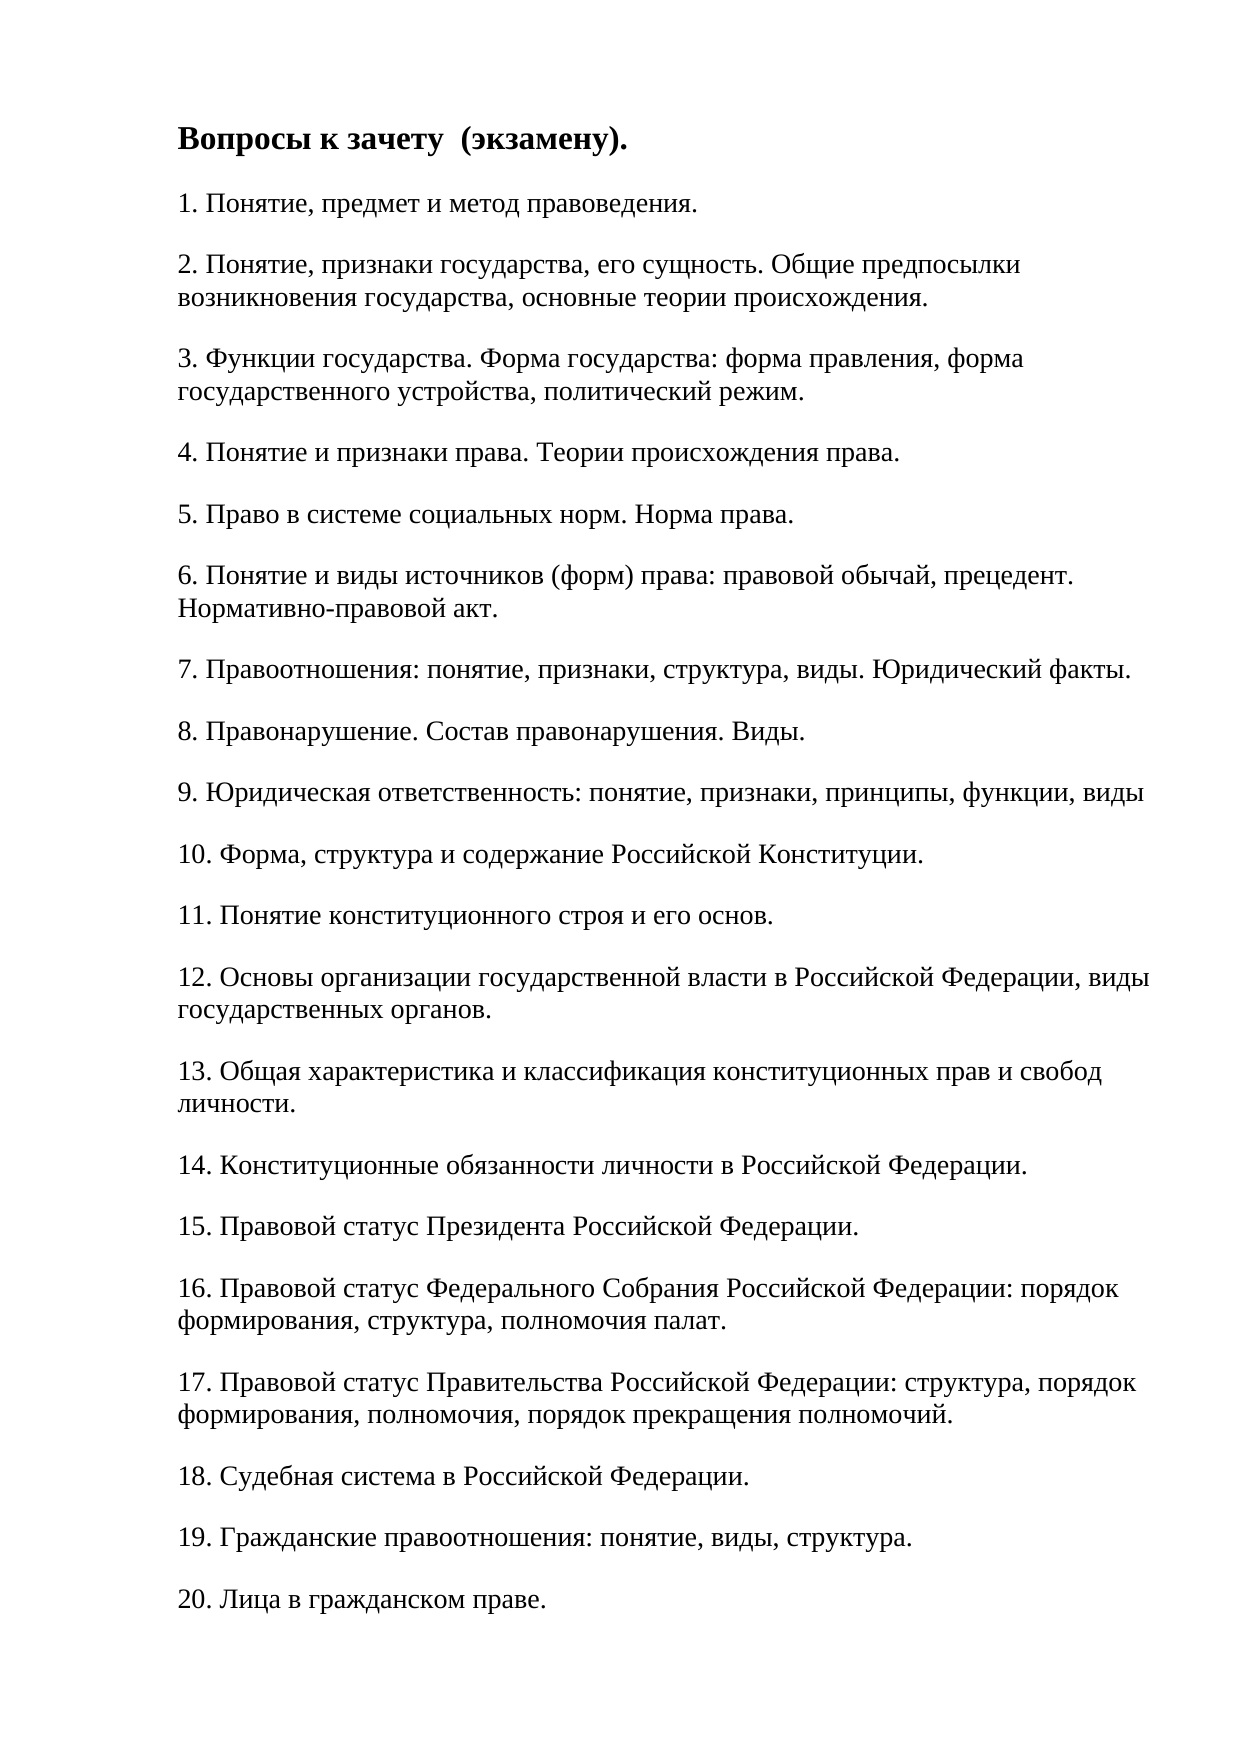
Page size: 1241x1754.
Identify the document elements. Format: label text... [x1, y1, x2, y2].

text 14. Конституционные обязанности личности в Российской Федерации. [177, 1148, 1152, 1180]
text 2. Понятие, признаки государства, его сущность. Общие предпосылки возникновения государства, основные теории происхождения. [177, 247, 1152, 312]
text 3. Функции государства. Форма государства: форма правления, форма государственного устройства, политический режим. [177, 341, 1152, 406]
text 12. Основы организации государственной власти в Российской Федерации, виды государственных органов. [177, 960, 1152, 1025]
text 8. Правонарушение. Состав правонарушения. Виды. [177, 714, 1152, 746]
text 19. Гражданские правоотношения: понятие, виды, структура. [177, 1521, 1152, 1553]
text 15. Правовой статус Президента Российской Федерации. [177, 1209, 1152, 1242]
text 4. Понятие и признаки права. Теории происхождения права. [177, 435, 1152, 467]
text 9. Юридическая ответственность: понятие, признаки, принципы, функции, виды [177, 775, 1152, 808]
text 1. Понятие, предмет и метод правоведения. [177, 186, 1152, 218]
text Вопросы к зачету (экзамену). [177, 118, 1152, 156]
text 6. Понятие и виды источников (форм) права: правовой обычай, прецедент. Нормативно-правовой акт. [177, 558, 1152, 623]
text 20. Лица в гражданском праве. [177, 1582, 1152, 1614]
text 16. Правовой статус Федерального Собрания Российской Федерации: порядок формирования, структура, полномочия палат. [177, 1271, 1152, 1336]
text 7. Правоотношения: понятие, признаки, структура, виды. Юридический факты. [177, 652, 1152, 684]
text 10. Форма, структура и содержание Российской Конституции. [177, 837, 1152, 869]
text 18. Судебная система в Российской Федерации. [177, 1459, 1152, 1491]
text 13. Общая характеристика и классификация конституционных прав и свобод личности. [177, 1054, 1152, 1119]
text 11. Понятие конституционного строя и его основ. [177, 898, 1152, 931]
text 17. Правовой статус Правительства Российской Федерации: структура, порядок формирования, полномочия, порядок прекращения полномочий. [177, 1365, 1152, 1430]
text 5. Право в системе социальных норм. Норма права. [177, 497, 1152, 529]
